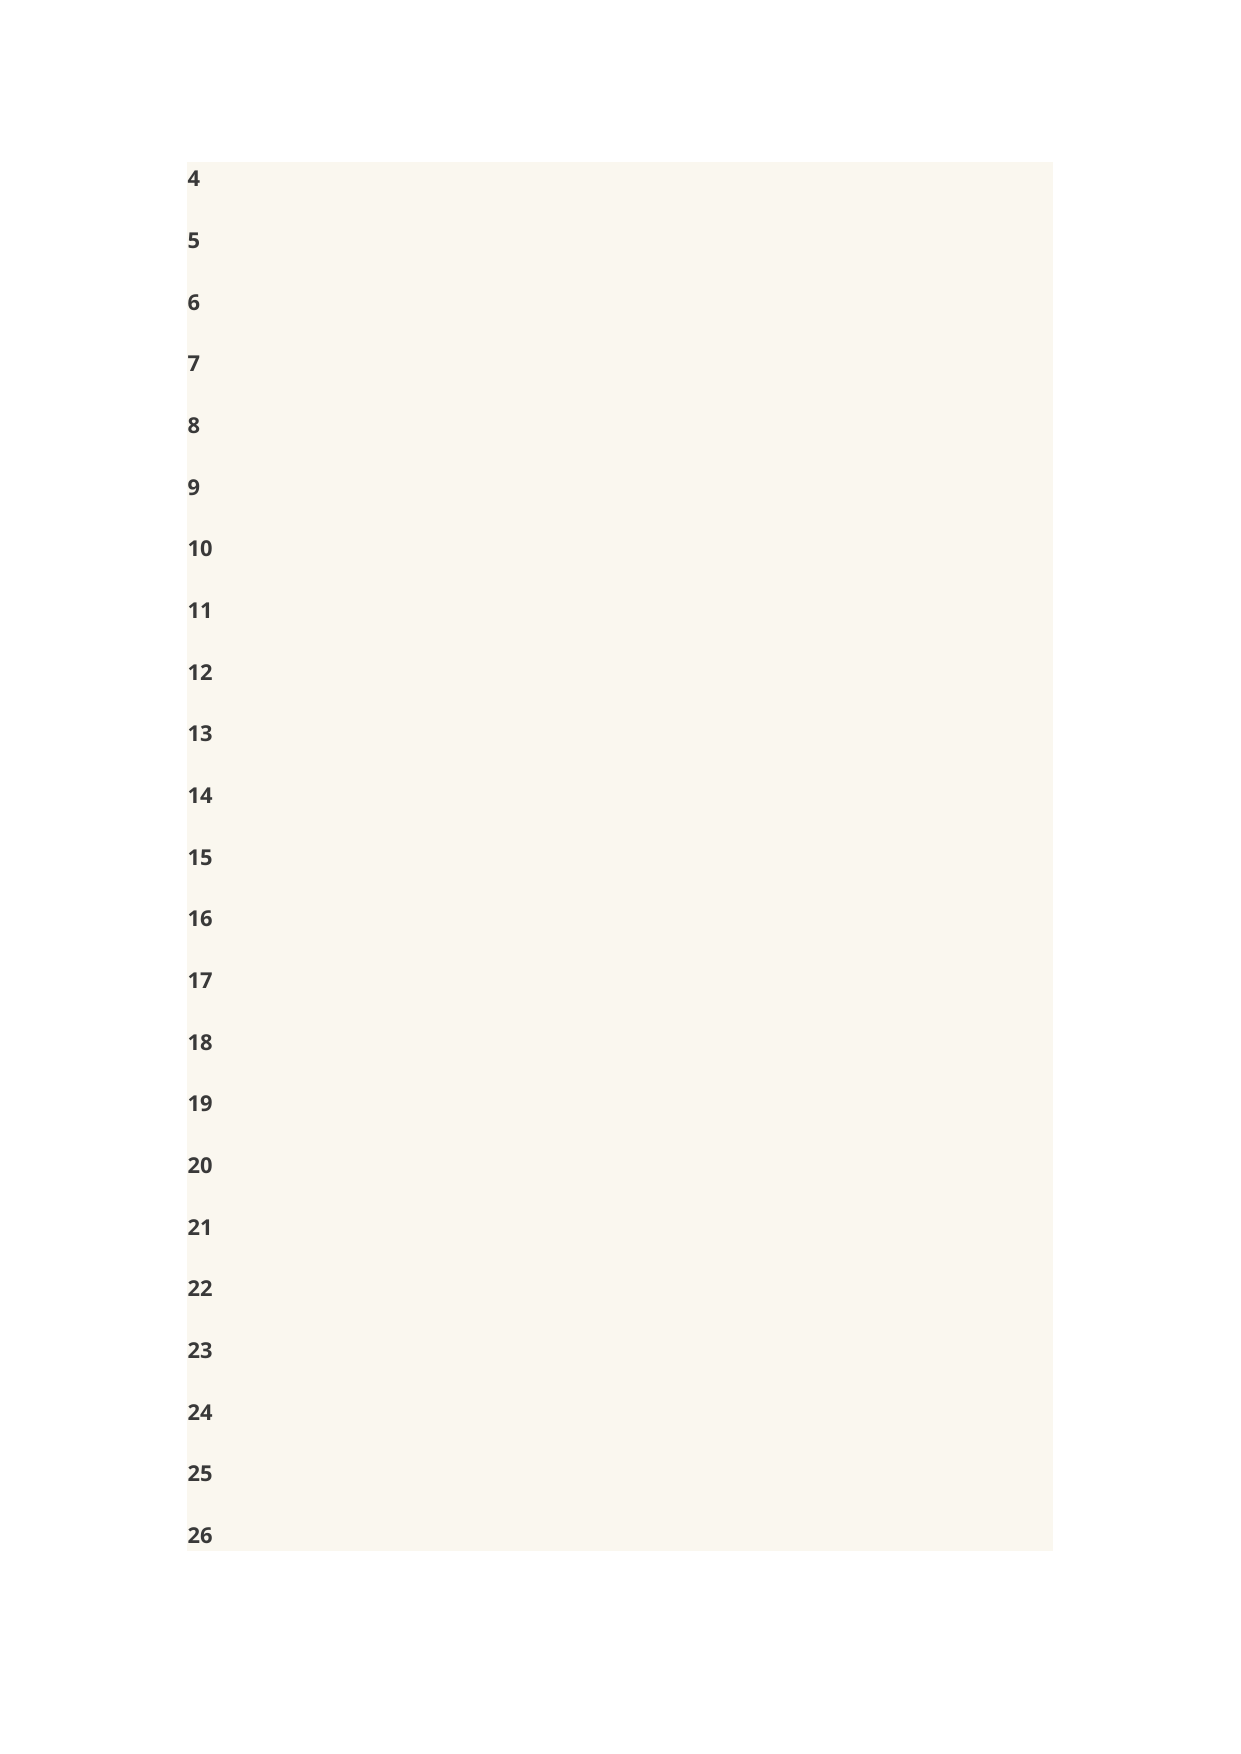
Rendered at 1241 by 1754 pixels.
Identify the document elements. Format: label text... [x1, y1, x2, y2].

text 8 [187, 409, 1053, 441]
text 5 [187, 224, 1053, 256]
text 17 [187, 964, 1053, 996]
text 18 [187, 1025, 1053, 1058]
text 10 [187, 532, 1053, 564]
text 7 [187, 347, 1053, 379]
text 22 [187, 1272, 1053, 1304]
text 26 [187, 1519, 1053, 1551]
text 4 [187, 162, 1053, 194]
text 25 [187, 1457, 1053, 1489]
text 11 [187, 594, 1053, 626]
text 20 [187, 1149, 1053, 1181]
text 6 [187, 285, 1053, 318]
text 19 [187, 1087, 1053, 1119]
text 15 [187, 840, 1053, 873]
text 23 [187, 1334, 1053, 1366]
text 14 [187, 779, 1053, 811]
text 13 [187, 717, 1053, 749]
text 9 [187, 470, 1053, 503]
text 12 [187, 655, 1053, 688]
text 21 [187, 1210, 1053, 1243]
text 24 [187, 1395, 1053, 1428]
text 16 [187, 902, 1053, 934]
